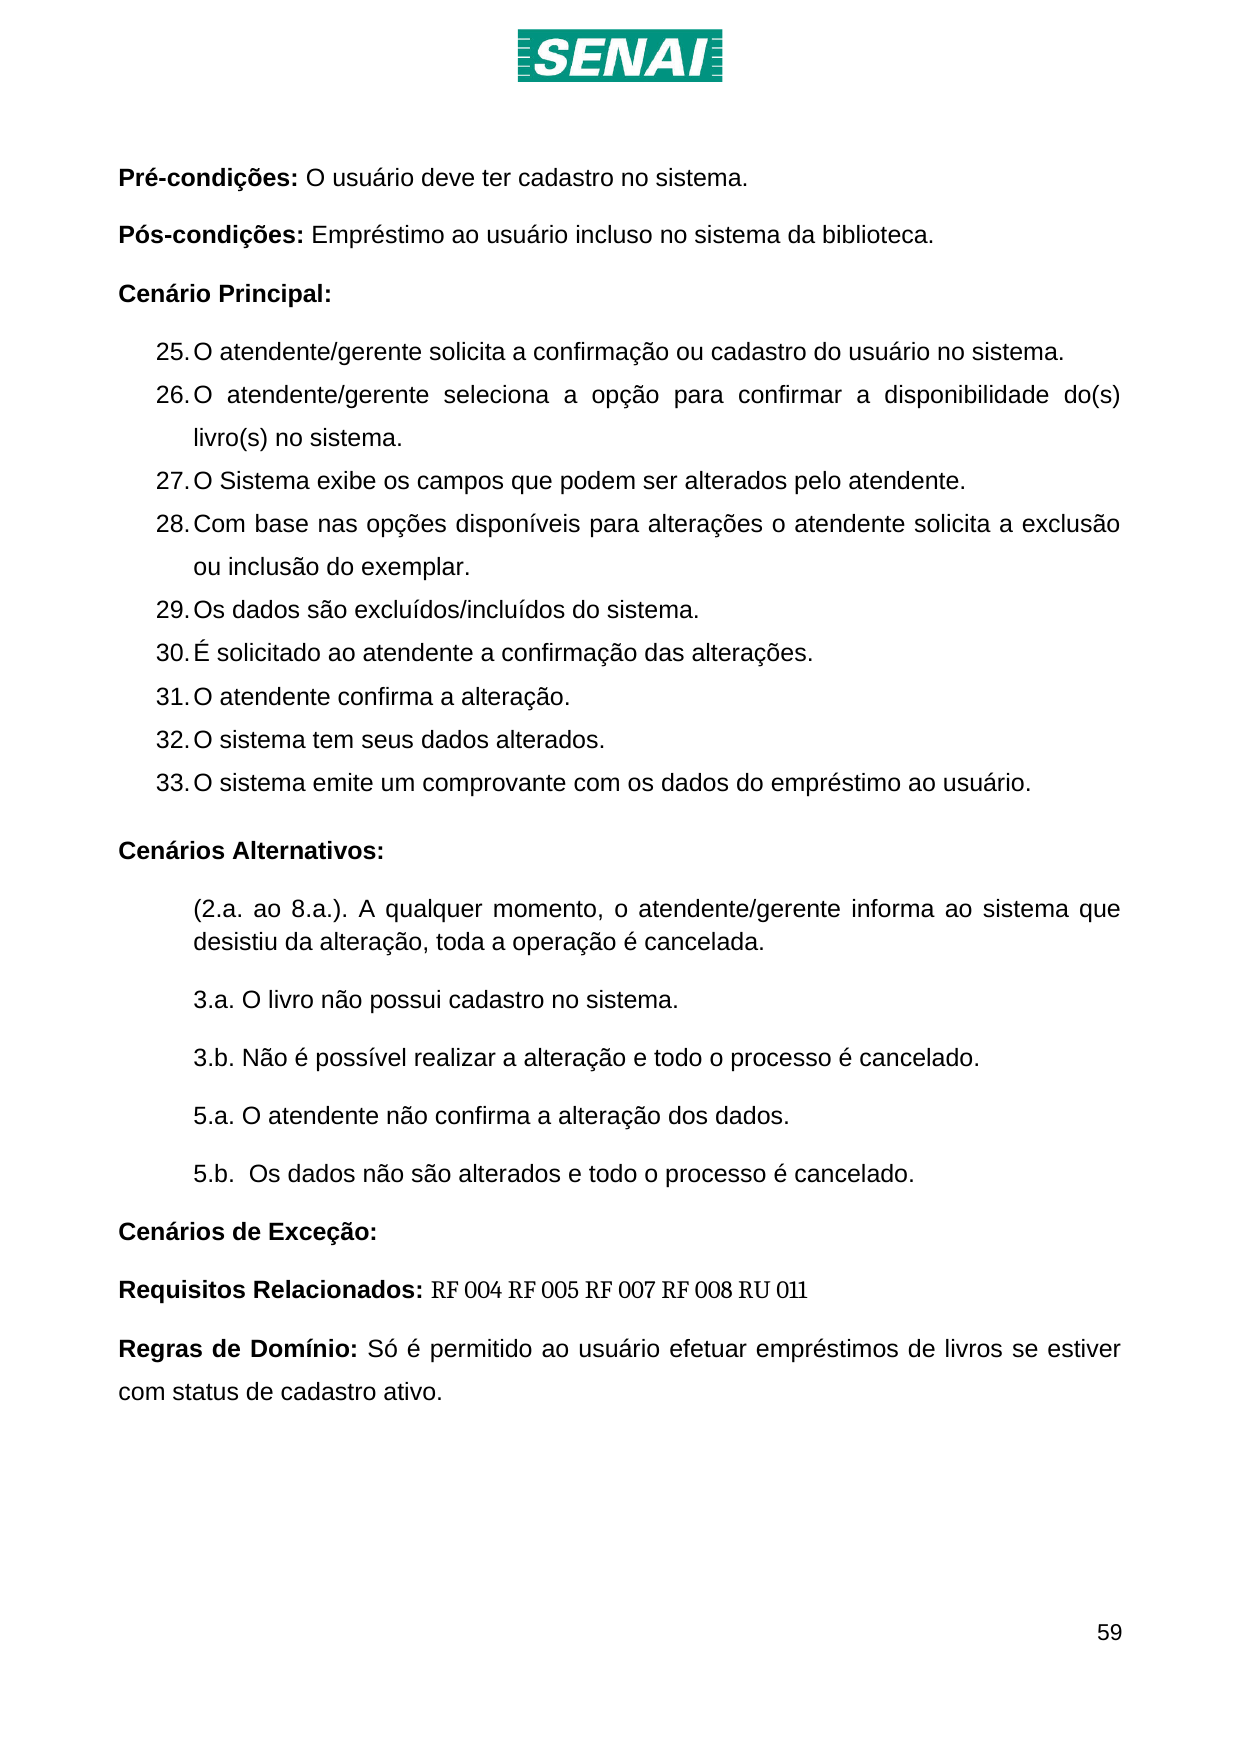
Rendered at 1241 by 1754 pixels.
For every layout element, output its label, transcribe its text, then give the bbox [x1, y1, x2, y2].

text (2.a. ao 8.a.). A qualquer momento, o atendente/gerente informa ao sistema que desistiu da alteração, toda a operação é cancelada. [193, 894, 1122, 956]
text Pós-condições: Empréstimo ao usuário incluso no sistema da biblioteca. [118, 221, 1122, 249]
list O sistema tem seus dados alterados. [156, 725, 1122, 753]
text 3.b. Não é possível realizar a alteração e todo o processo é cancelado. [118, 1043, 1122, 1072]
text 3.a. O livro não possui cadastro no sistema. [118, 985, 1122, 1014]
text Cenários de Exceção: [118, 1217, 1122, 1246]
list O sistema emite um comprovante com os dados do empréstimo ao usuário. [156, 768, 1122, 797]
text Regras de Domínio: Só é permitido ao usuário efetuar empréstimos de livros se estiver com status de cadastro ativo. [118, 1334, 1122, 1406]
list O atendente/gerente solicita a confirmação ou cadastro do usuário no sistema. [156, 337, 1122, 365]
list É solicitado ao atendente a confirmação das alterações. [156, 638, 1122, 667]
text Pré-condições: O usuário deve ter cadastro no sistema. [118, 162, 1122, 191]
list O atendente confirma a alteração. [156, 682, 1122, 710]
text 5.a. O atendente não confirma a alteração dos dados. [118, 1101, 1122, 1130]
list Com base nas opções disponíveis para alterações o atendente solicita a exclusão ou inclusão do exemplar. [156, 509, 1122, 581]
list O atendente/gerente seleciona a opção para confirmar a disponibilidade do(s) livro(s) no sistema. [156, 380, 1122, 452]
text 5.b. Os dados não são alterados e todo o processo é cancelado. [118, 1159, 1122, 1188]
picture [517, 29, 723, 82]
list O Sistema exibe os campos que podem ser alterados pelo atendente. [156, 466, 1122, 495]
text Cenário Principal: [118, 278, 1122, 307]
list Os dados são excluídos/incluídos do sistema. [156, 595, 1122, 624]
text Requisitos Relacionados: RF 004 RF 005 RF 007 RF 008 RU 011 [118, 1275, 1122, 1305]
text Cenários Alternativos: [118, 836, 1122, 865]
